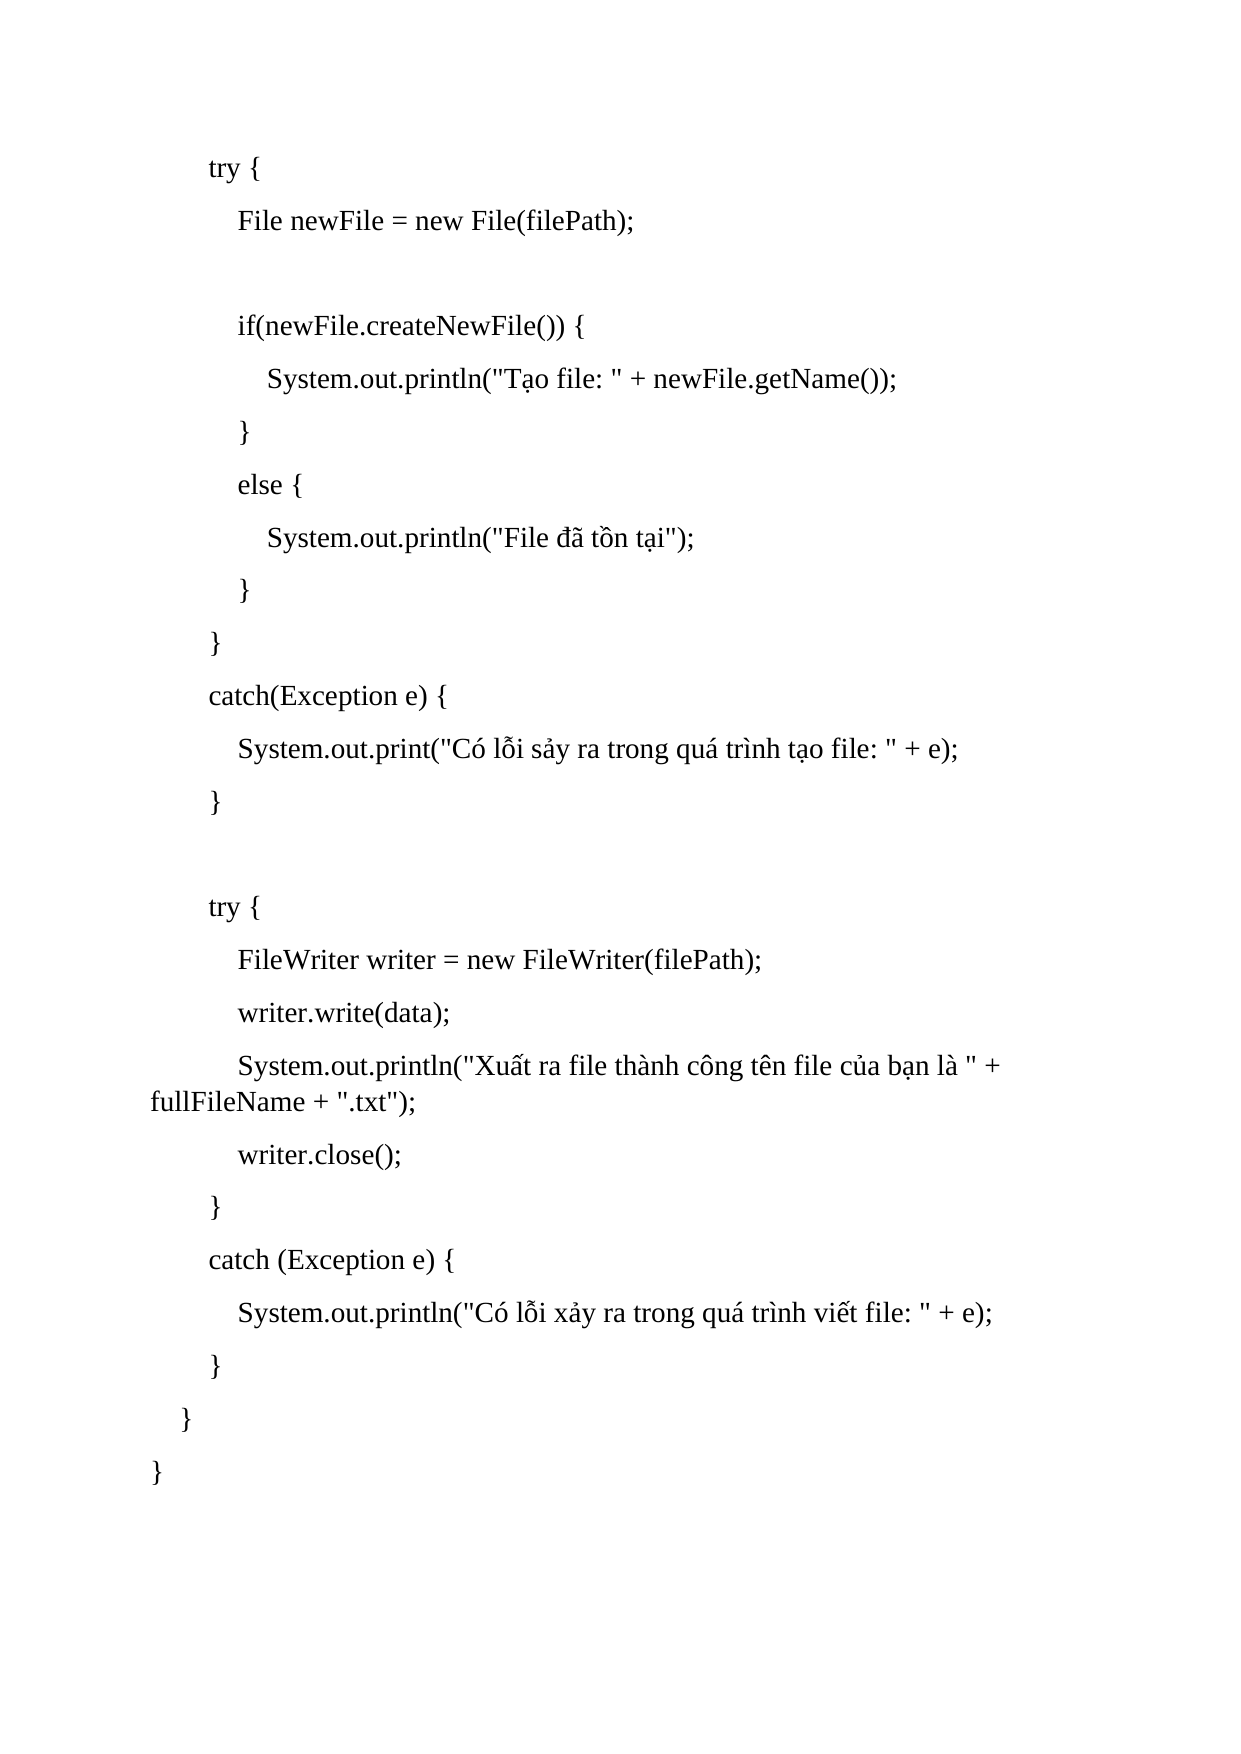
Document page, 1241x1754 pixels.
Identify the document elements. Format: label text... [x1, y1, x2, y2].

text catch(Exception e) { [150, 678, 1090, 712]
text writer.write(data); [150, 995, 1090, 1028]
text } [150, 1348, 1090, 1382]
text System.out.print("Có lỗi sảy ra trong quá trình tạo file: " + e); [150, 731, 1090, 764]
text System.out.println("File đã tồn tại"); [150, 520, 1090, 553]
text FileWriter writer = new FileWriter(filePath); [150, 942, 1090, 976]
text } [150, 1401, 1090, 1434]
text } [150, 572, 1090, 606]
text } [150, 784, 1090, 817]
text catch (Exception e) { [150, 1242, 1090, 1276]
text writer.close(); [150, 1137, 1090, 1170]
text if(newFile.createNewFile()) { [150, 308, 1090, 342]
text System.out.println("Xuất ra file thành công tên file của bạn là " + fullFileName + ".txt"); [150, 1048, 1090, 1117]
text else { [150, 467, 1090, 500]
text try { [150, 889, 1090, 923]
text } [150, 625, 1090, 659]
text try { [150, 150, 1090, 183]
text } [150, 1189, 1090, 1223]
text } [150, 414, 1090, 448]
text System.out.println("Có lỗi xảy ra trong quá trình viết file: " + e); [150, 1295, 1090, 1329]
text File newFile = new File(filePath); [150, 203, 1090, 236]
text } [150, 1454, 1090, 1487]
text System.out.println("Tạo file: " + newFile.getName()); [150, 361, 1090, 395]
